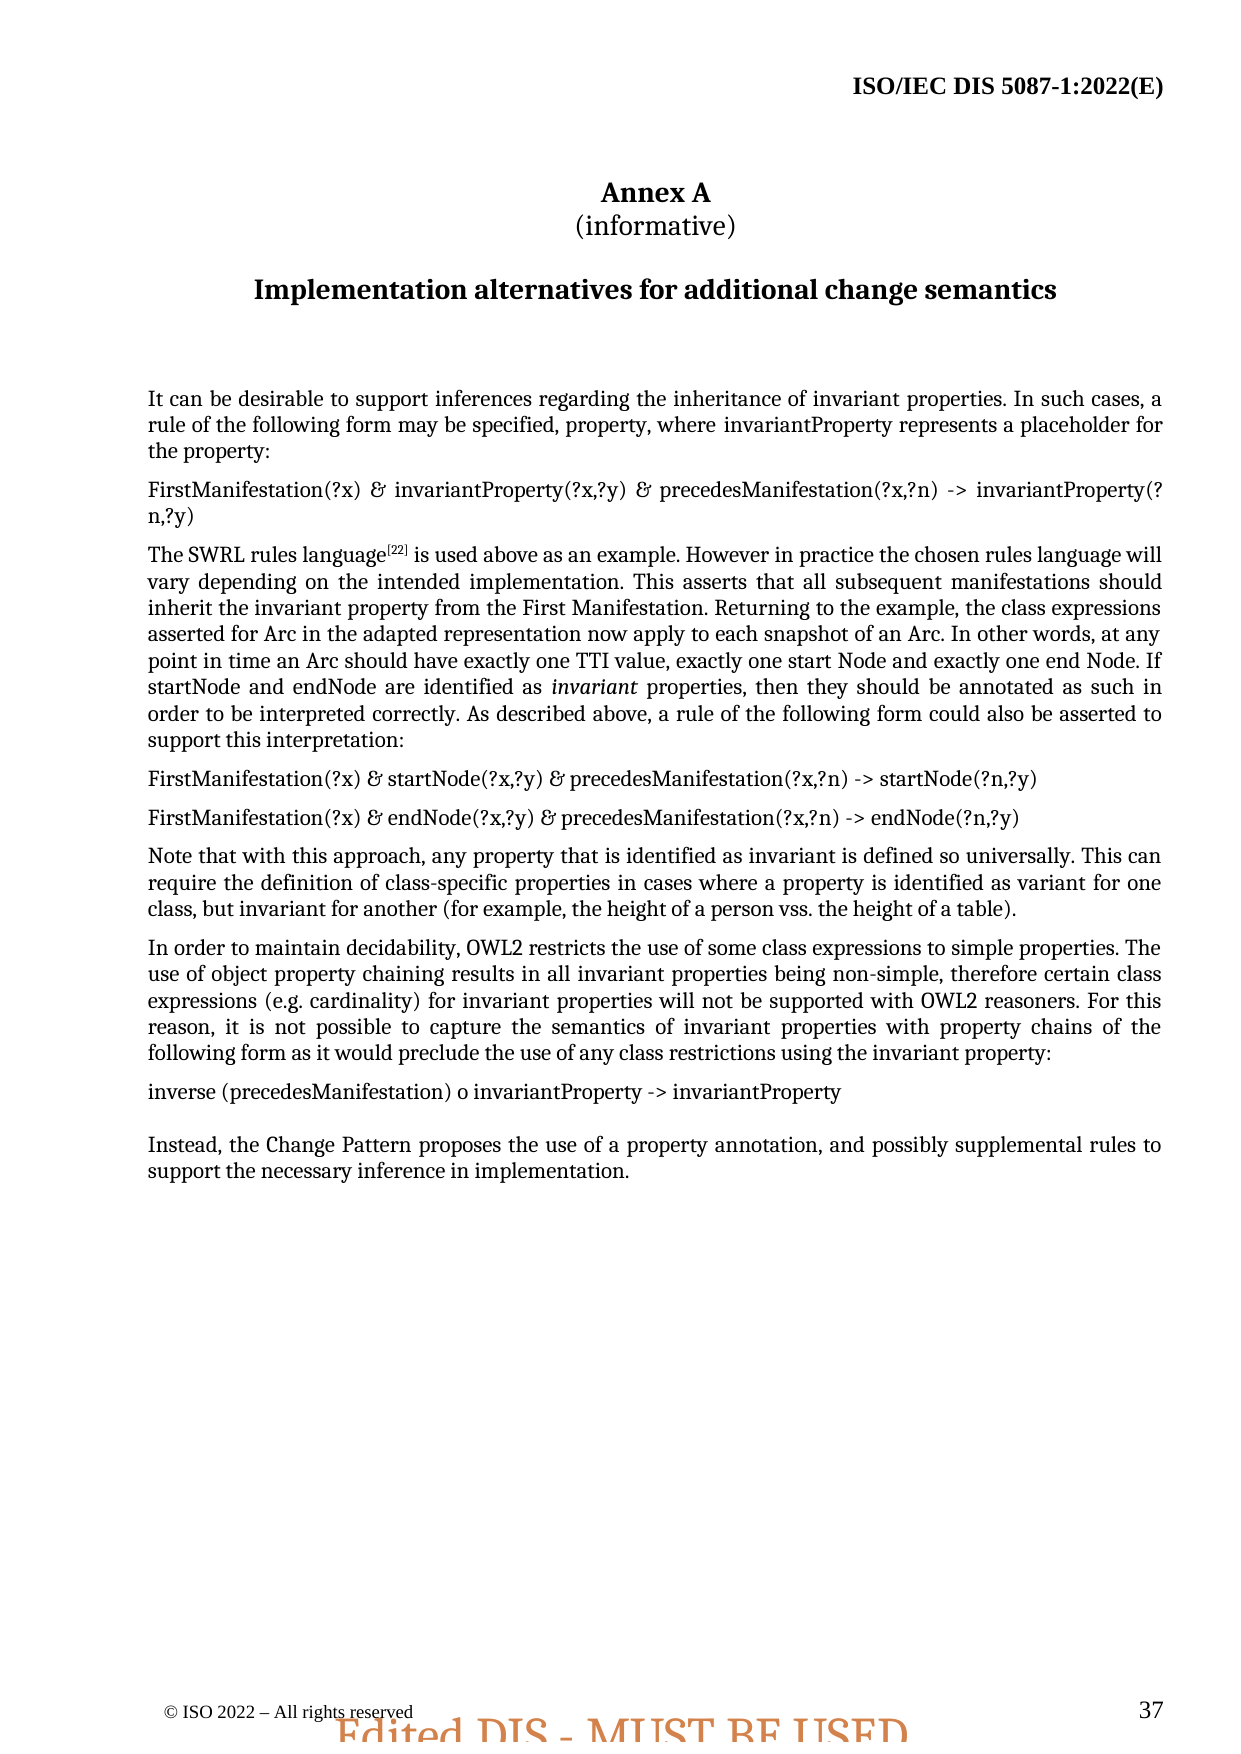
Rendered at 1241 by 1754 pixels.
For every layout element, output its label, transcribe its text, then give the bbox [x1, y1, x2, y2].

text It can be desirable to support inferences regarding the inheritance of invariant properties. In such cases, a rule of the following form may be specified, property, where invariantProperty represents a placeholder for the property: [148, 385, 1163, 464]
text Note that with this approach, any property that is identified as invariant is defined so universally. This can require the definition of class-specific properties in cases where a property is identified as variant for one class, but invariant for another (for example, the height of a person vss. the height of a table). [148, 843, 1163, 922]
text Instead, the Change Pattern proposes the use of a property annotation, and possibly supplemental rules to support the necessary inference in implementation. [148, 1131, 1163, 1184]
text FirstManifestation(?x) & startNode(?x,?y) & precedesManifestation(?x,?n) -> startNode(?n,?y) [148, 766, 1163, 792]
text FirstManifestation(?x) & invariantProperty(?x,?y) & precedesManifestation(?x,?n) -> invariantProperty(?n,?y) [148, 477, 1163, 530]
text FirstManifestation(?x) & endNode(?x,?y) & precedesManifestation(?x,?n) -> endNode(?n,?y) [148, 804, 1163, 831]
text (informative) Implementation alternatives for additional change semantics [148, 177, 1163, 306]
text inverse (precedesManifestation) o invariantProperty -> invariantProperty [148, 1079, 1163, 1105]
text The SWRL rules language[22] is used above as an example. However in practice the chosen rules language will vary depending on the intended implementation. This asserts that all subsequent manifestations should inherit the invariant property from the First Manifestation. Returning to the example, the class expressions asserted for Arc in the adapted representation now apply to each snapshot of an Arc. In other words, at any point in time an Arc should have exactly one TTI value, exactly one start Node and exactly one end Node. If startNode and endNode are identified as invariant properties, then they should be annotated as such in order to be interpreted correctly. As described above, a rule of the following form could also be asserted to support this interpretation: [148, 542, 1163, 753]
text In order to maintain decidability, OWL2 restricts the use of some class expressions to simple properties. The use of object property chaining results in all invariant properties being non-simple, therefore certain class expressions (e.g. cardinality) for invariant properties will not be supported with OWL2 reasoners. For this reason, it is not possible to capture the semantics of invariant properties with property chains of the following form as it would preclude the use of any class restrictions using the invariant property: [148, 935, 1163, 1067]
